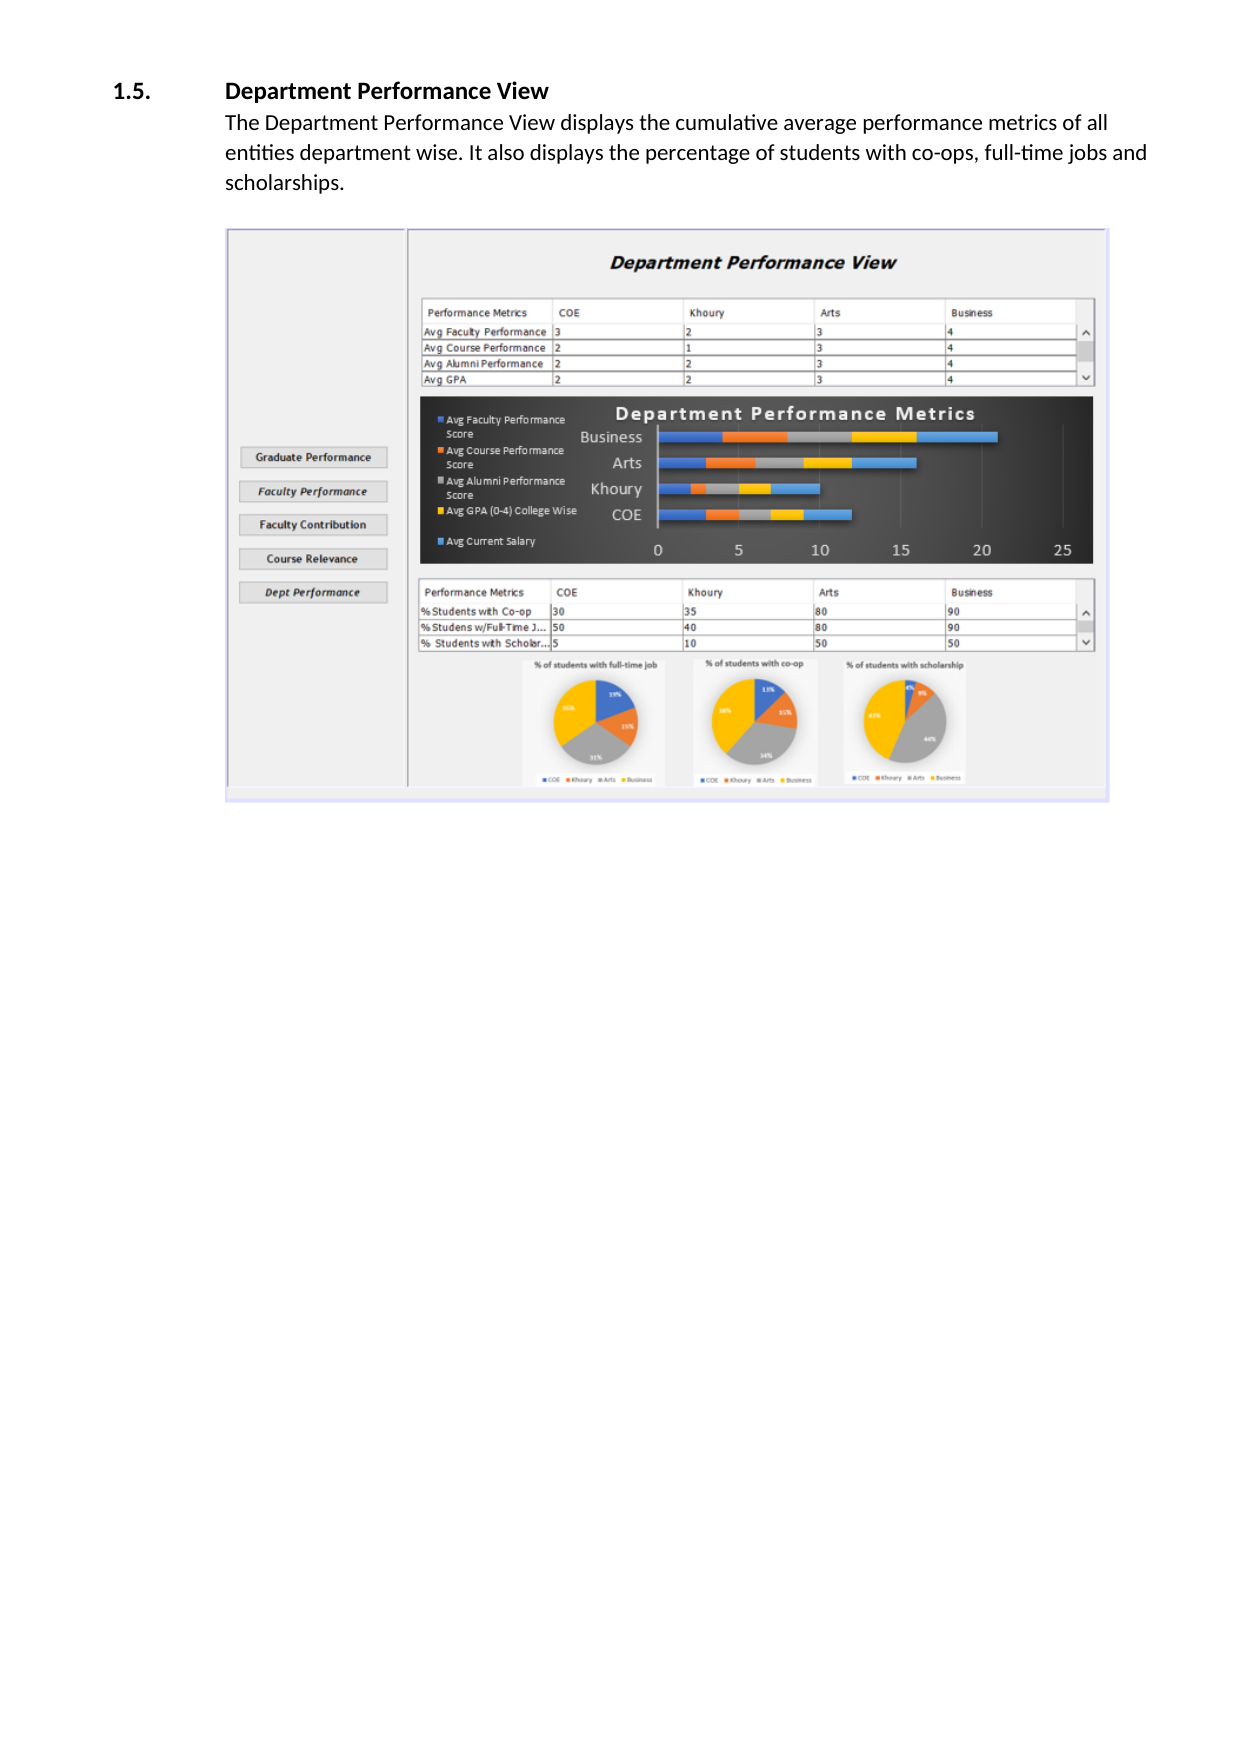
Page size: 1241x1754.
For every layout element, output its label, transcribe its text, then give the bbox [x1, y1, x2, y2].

list The Department Performance View displays the cumulative average performance metrics of all entities department wise. It also displays the percentage of students with co-ops, full-time jobs and scholarships. [225, 108, 1165, 196]
list Department Performance View [112, 75, 1165, 106]
picture [225, 228, 1112, 803]
